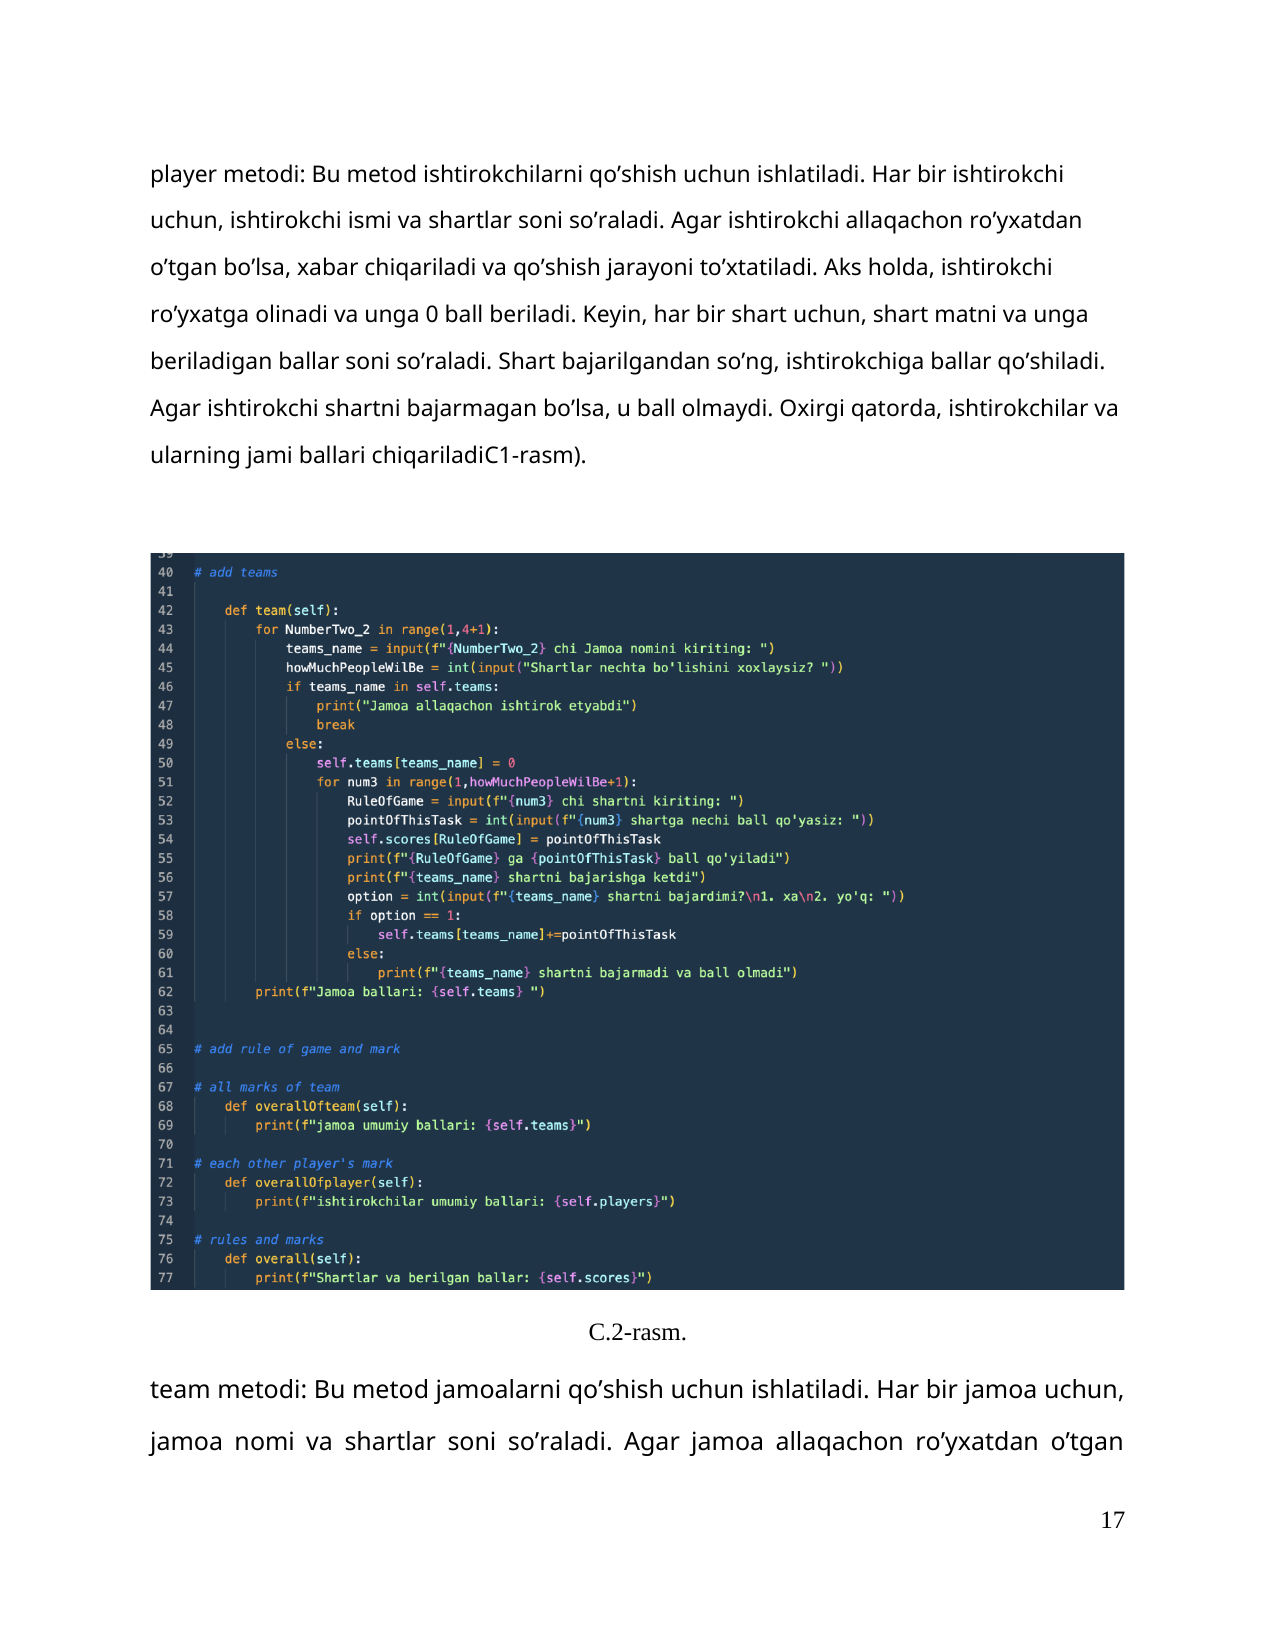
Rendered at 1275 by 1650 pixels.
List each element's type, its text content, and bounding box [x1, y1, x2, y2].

picture [150, 553, 1125, 1290]
text C.2-rasm. [150, 1317, 1125, 1345]
text player metodi: Bu metod ishtirokchilarni qo’shish uchun ishlatiladi. Har bir ishtirokchi uchun, ishtirokchi ismi va shartlar soni so’raladi. Agar ishtirokchi allaqachon ro’yxatdan o’tgan bo’lsa, xabar chiqariladi va qo’shish jarayoni to’xtatiladi. Aks holda, ishtirokchi ro’yxatga olinadi va unga 0 ball beriladi. Keyin, har bir shart uchun, shart matni va unga beriladigan ballar soni so’raladi. Shart bajarilgandan so’ng, ishtirokchiga ballar qo’shiladi. Agar ishtirokchi shartni bajarmagan bo’lsa, u ball olmaydi. Oxirgi qatorda, ishtirokchilar va ularning jami ballari chiqariladiC1-rasm). [150, 157, 1125, 470]
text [150, 1372, 1125, 1457]
